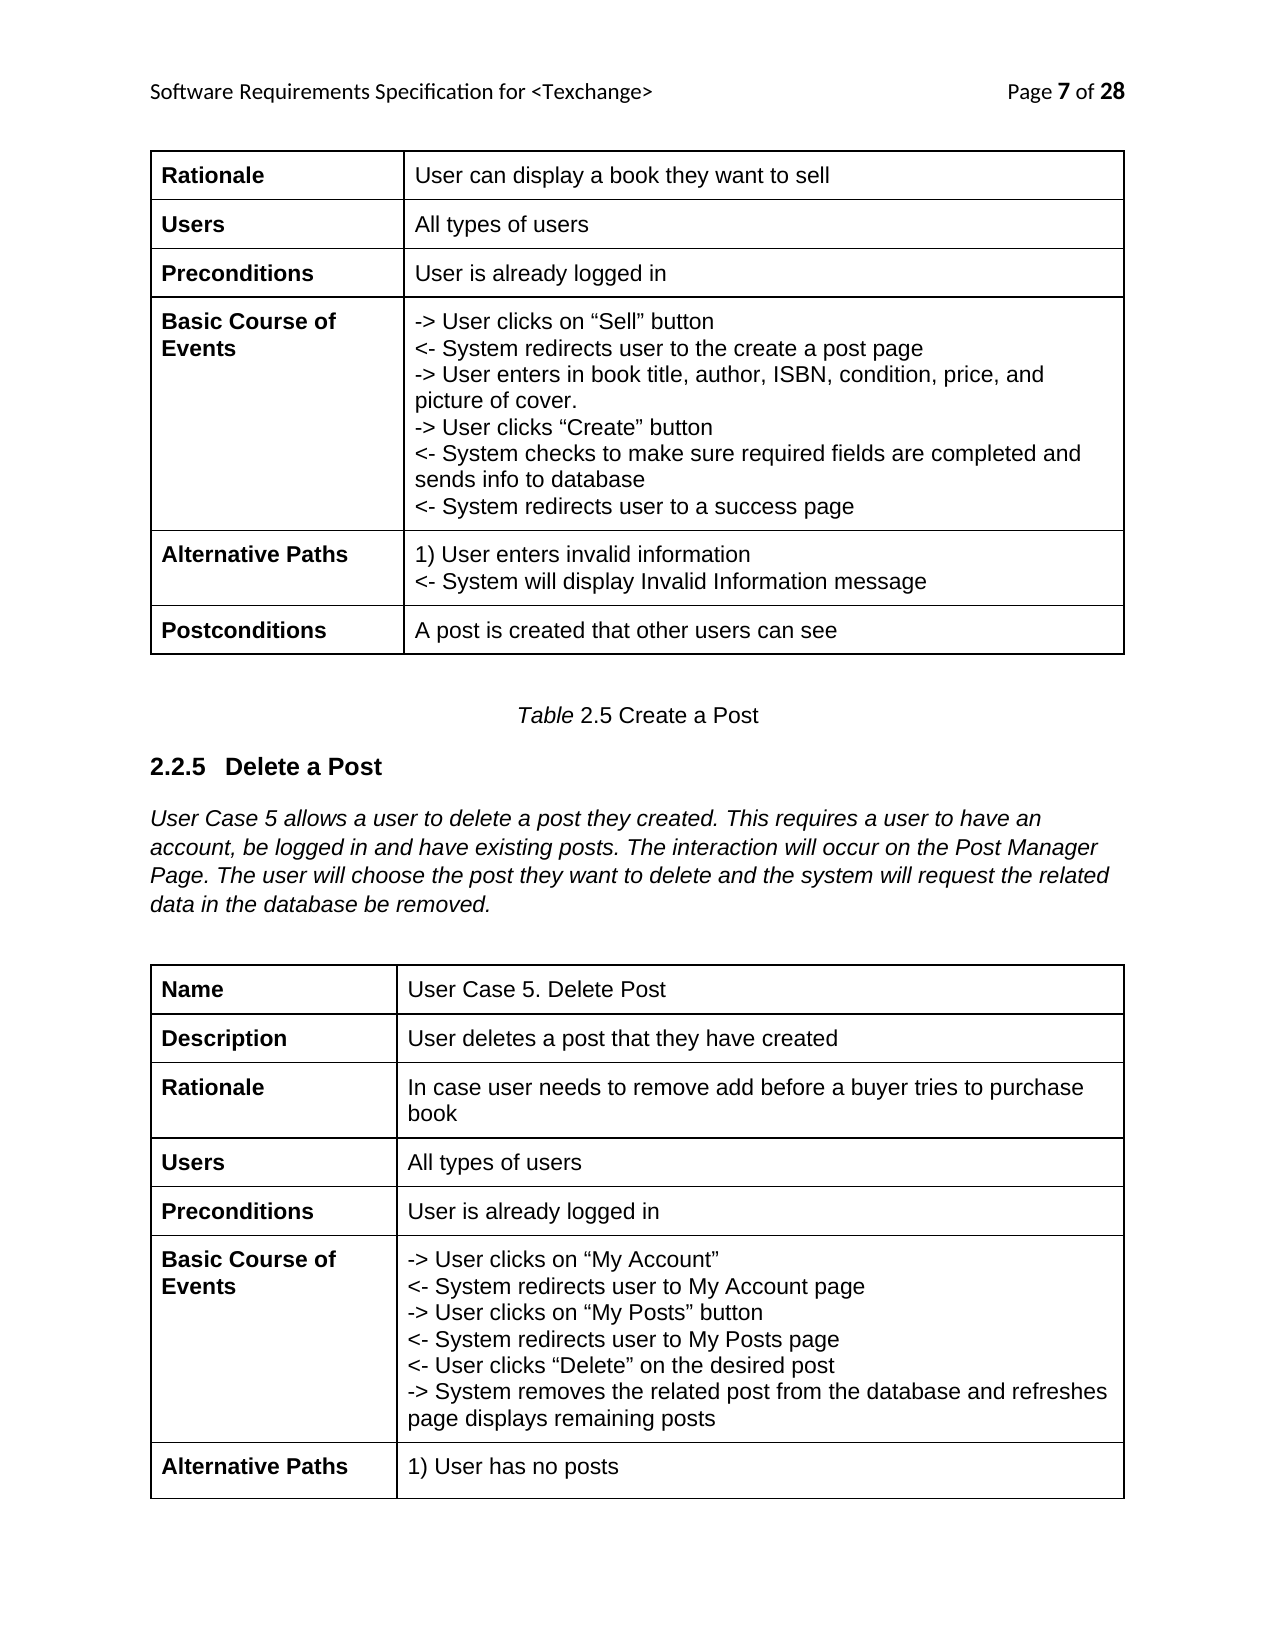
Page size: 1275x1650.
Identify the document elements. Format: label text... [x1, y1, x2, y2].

table_cell A post is created that other users can see [405, 606, 1123, 653]
table_header Name [152, 966, 396, 1013]
table_cell User is already logged in [405, 249, 1123, 296]
table_cell User can display a book they want to sell [405, 152, 1123, 199]
table_cell User deletes a post that they have created [398, 1015, 1123, 1062]
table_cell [398, 1443, 1123, 1498]
table_cell Preconditions [152, 1187, 396, 1234]
table_cell -> User clicks on “My Account” <- System redirects user to My Account page -> User clicks on “My Posts” button <- System redirects user to My Posts page <- User clicks “Delete” on the desired post -> System removes the related post from the database and refreshes page displays remaining posts [398, 1236, 1123, 1441]
subtitle Delete a Post [150, 755, 1125, 780]
table_cell Rationale [152, 152, 403, 199]
table_cell Postconditions [152, 606, 403, 653]
table_cell Basic Course of Events [152, 298, 403, 529]
table_cell Preconditions [152, 249, 403, 296]
table_cell Alternative Paths [152, 1443, 396, 1498]
table_cell Description [152, 1015, 396, 1062]
table_cell -> User clicks on “Sell” button <- System redirects user to the create a post page -> User enters in book title, author, ISBN, condition, price, and picture of cover. -> User clicks “Create” button <- System checks to make sure required fields are completed and sends info to database <- System redirects user to a success page [405, 298, 1123, 529]
table_cell Users [152, 1139, 396, 1186]
text Table 2.5 Create a Post [150, 702, 1125, 728]
table_cell Alternative Paths [152, 531, 403, 604]
table_cell All types of users [405, 200, 1123, 247]
table_cell In case user needs to remove add before a buyer tries to purchase book [398, 1063, 1123, 1137]
table_cell User is already logged in [398, 1187, 1123, 1234]
table_cell 1) User enters invalid information <- System will display Invalid Information message [405, 531, 1123, 604]
table_cell Rationale [152, 1063, 396, 1137]
table_cell All types of users [398, 1139, 1123, 1186]
table_cell Basic Course of Events [152, 1236, 396, 1441]
text User Case 5 allows a user to delete a post they created. This requires a user to have an account, be logged in and have existing posts. The interaction will occur on the Post Manager Page. The user will choose the post they want to delete and the system will request the related data in the database be removed. [150, 805, 1125, 917]
table_cell Users [152, 200, 403, 247]
table_header User Case 5. Delete Post [398, 966, 1123, 1013]
